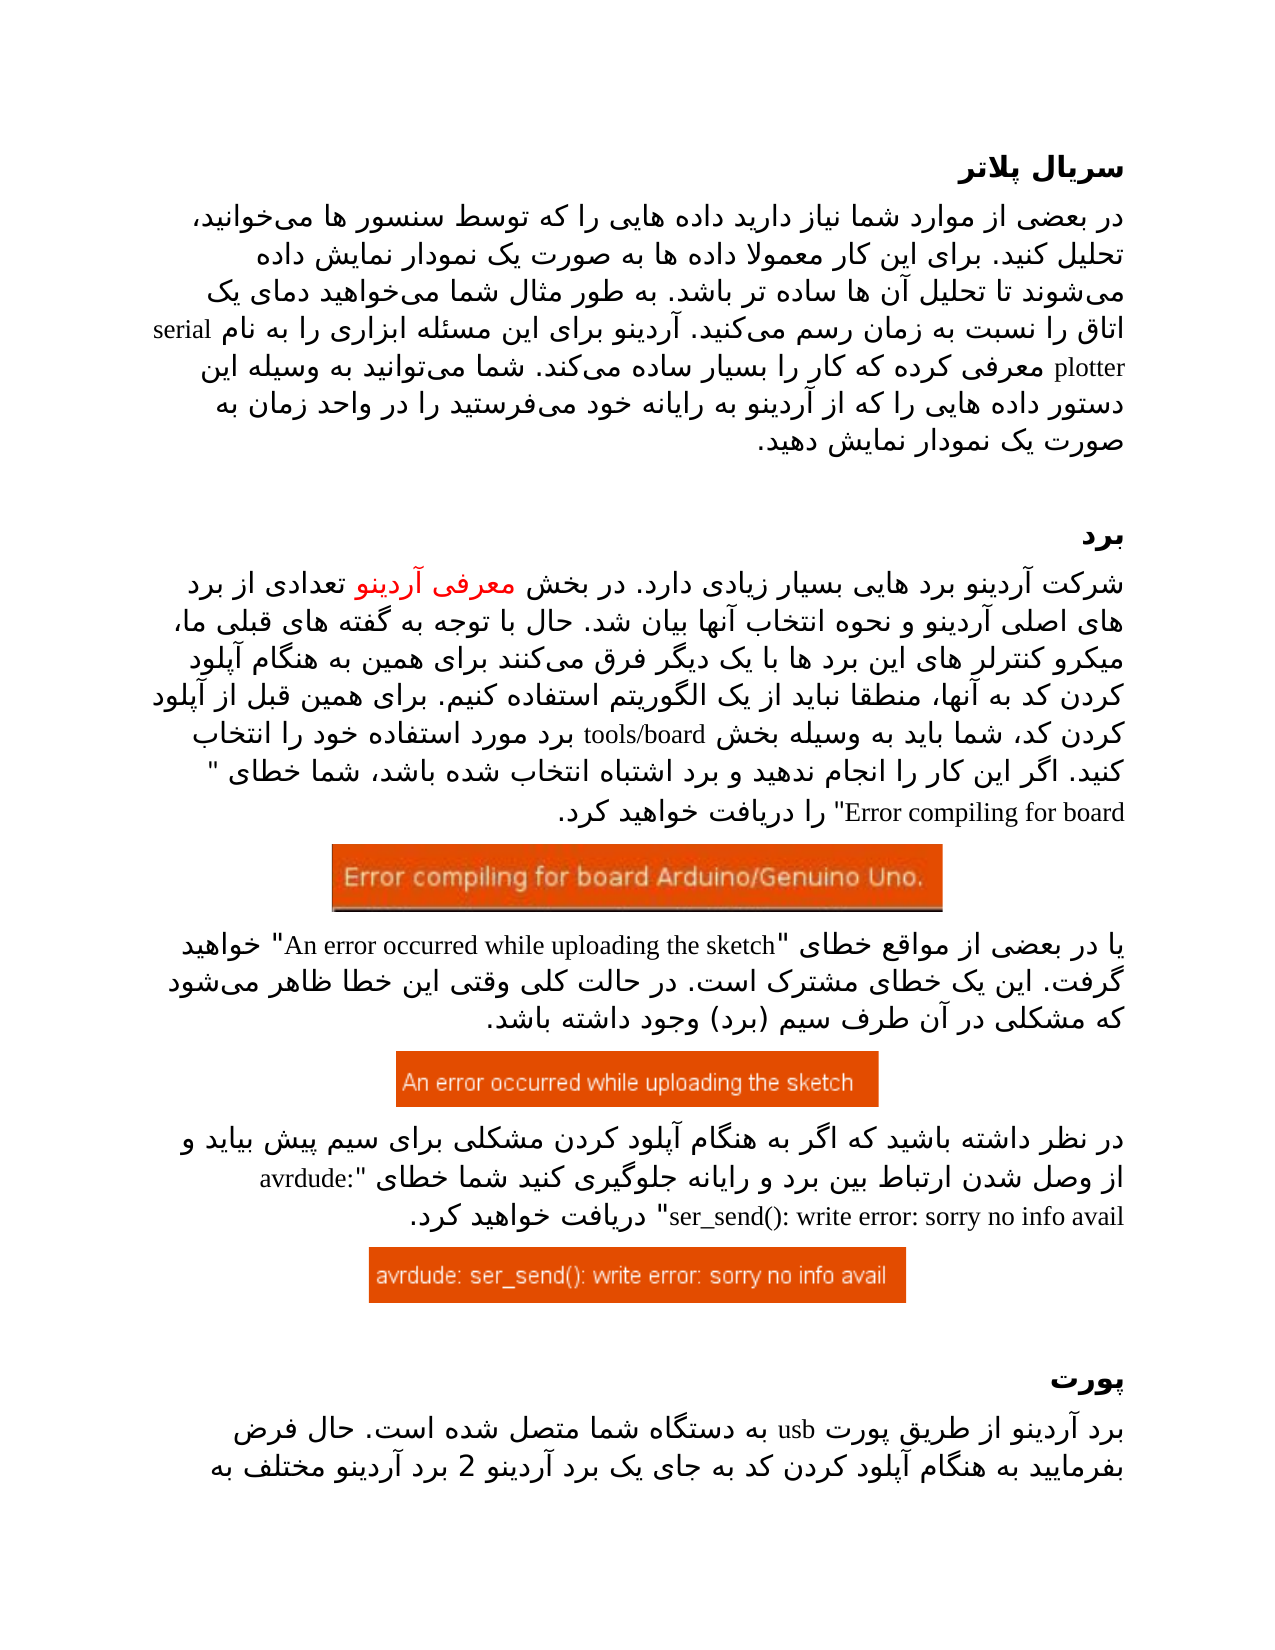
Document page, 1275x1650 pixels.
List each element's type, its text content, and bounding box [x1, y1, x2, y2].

picture [368, 1247, 907, 1303]
picture [396, 1051, 879, 1107]
subtitle برد [150, 517, 1125, 551]
text شرکت آردینو برد هایی بسیار زیادی دارد. در بخش معرفی آردینو تعدادی از برد های اصلی آردینو و نحوه انتخاب آنها بیان شد. حال با توجه به گفته های قبلی ما، میکرو کنترلر های این برد ها با یک دیگر فرق می‌کنند برای همین به هنگام آپلود کردن کد به آنها، منطقا نباید از یک الگوریتم استفاده کنیم. برای همین قبل از آپلود کردن کد، شما باید به وسیله بخش tools/board برد مورد استفاده خود را انتخاب کنید. اگر این کار را انجام ندهید و برد اشتباه انتخاب شده باشد، شما خطای "Error compiling for board" را دریافت خواهید کرد. [150, 567, 1125, 828]
subtitle سریال پلاتر [150, 150, 1125, 184]
picture [331, 844, 943, 912]
text در بعضی از موارد شما نیاز دارید داده هایی را که توسط سنسور ها می‌خوانید، تحلیل کنید. برای این کار معمولا داده ها به صورت یک نمودار نمایش داده می‌شوند تا تحلیل آن ها ساده تر باشد. به طور مثال شما می‌خواهید دمای یک اتاق را نسبت به زمان رسم می‌کنید. آردینو برای این مسئله ابزاری را به نام serial plotter معرفی کرده که کار را بسیار ساده می‌کند. شما می‌توانید به وسیله این دستور داده هایی را که از آردینو به رایانه خود می‌فرستید را در واحد زمان به صورت یک نمودار نمایش دهید. [150, 200, 1125, 457]
text یا در بعضی از مواقع خطای "An error occurred while uploading the sketch" خواهید گرفت. این یک خطای مشترک است. در حالت کلی وقتی این خطا ظاهر می‌شود که مشکلی در آن طرف سیم (برد) وجود داشته باشد. [150, 927, 1125, 1036]
text در نظر داشته باشید که اگر به هنگام آپلود کردن مشکلی برای سیم پیش بیاید و از وصل شدن ارتباط بین برد و رایانه جلوگیری کنید شما خطای "avrdude: ser_send(): write error: sorry no info avail" دریافت خواهید کرد. [150, 1122, 1125, 1232]
subtitle پورت [150, 1362, 1125, 1396]
